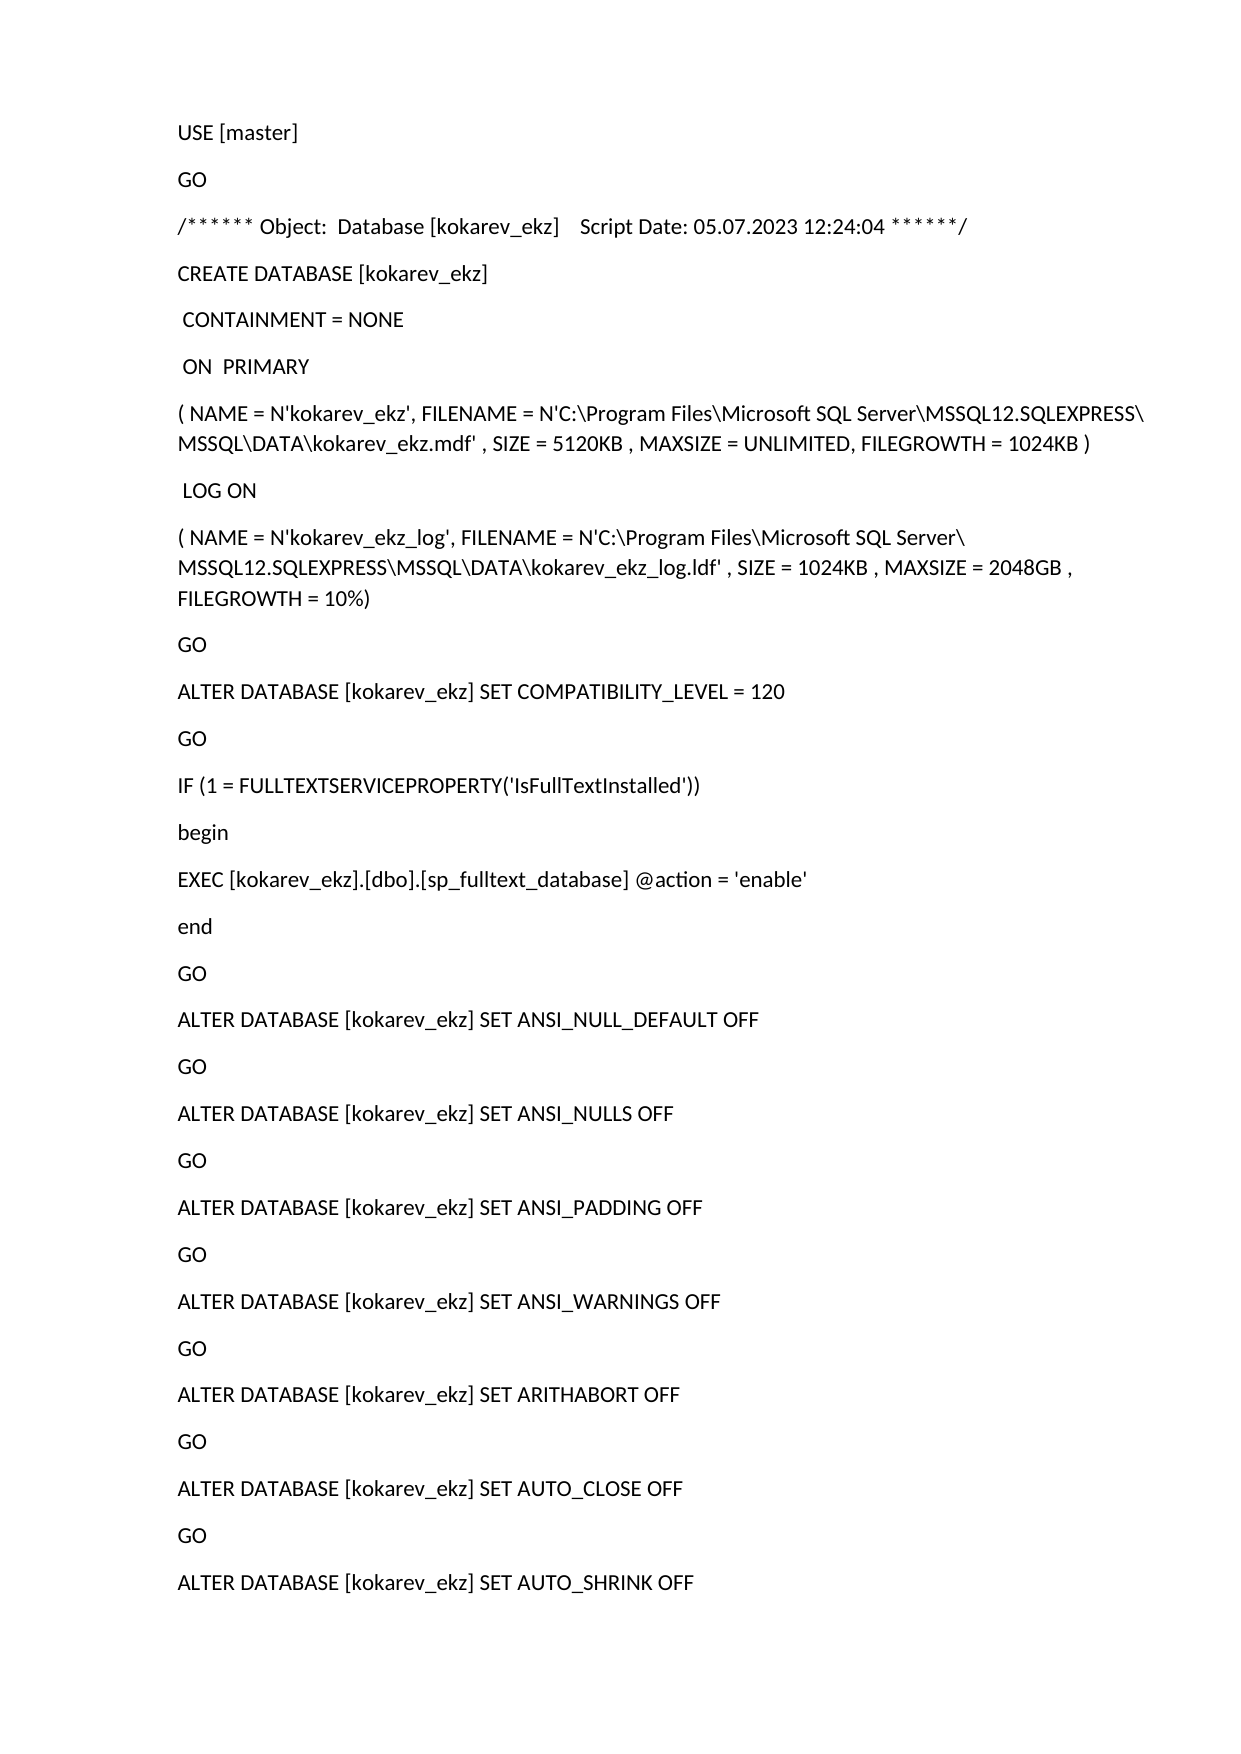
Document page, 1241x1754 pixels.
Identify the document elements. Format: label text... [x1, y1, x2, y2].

text ALTER DATABASE [kokarev_ekz] SET AUTO_SHRINK OFF [177, 1568, 1152, 1596]
text GO [177, 959, 1152, 987]
text ALTER DATABASE [kokarev_ekz] SET AUTO_CLOSE OFF [177, 1474, 1152, 1502]
text GO [177, 1334, 1152, 1362]
text GO [177, 1521, 1152, 1549]
text ( NAME = N'kokarev_ekz_log', FILENAME = N'C:\Program Files\Microsoft SQL Server\MSSQL12.SQLEXPRESS\MSSQL\DATA\kokarev_ekz_log.ldf' , SIZE = 1024KB , MAXSIZE = 2048GB , FILEGROWTH = 10%) [177, 523, 1152, 612]
text ON PRIMARY [177, 352, 1152, 381]
text end [177, 912, 1152, 940]
text ALTER DATABASE [kokarev_ekz] SET ANSI_PADDING OFF [177, 1193, 1152, 1221]
text ALTER DATABASE [kokarev_ekz] SET COMPATIBILITY_LEVEL = 120 [177, 677, 1152, 706]
text /****** Object: Database [kokarev_ekz] Script Date: 05.07.2023 12:24:04 ******/ [177, 212, 1152, 240]
text GO [177, 1427, 1152, 1456]
text GO [177, 1052, 1152, 1081]
text GO [177, 165, 1152, 193]
text USE [master] [177, 118, 1152, 146]
text EXEC [kokarev_ekz].[dbo].[sp_fulltext_database] @action = 'enable' [177, 865, 1152, 893]
text ALTER DATABASE [kokarev_ekz] SET ANSI_NULLS OFF [177, 1099, 1152, 1127]
text GO [177, 631, 1152, 659]
text IF (1 = FULLTEXTSERVICEPROPERTY('IsFullTextInstalled')) [177, 771, 1152, 799]
text ( NAME = N'kokarev_ekz', FILENAME = N'C:\Program Files\Microsoft SQL Server\MSSQL12.SQLEXPRESS\MSSQL\DATA\kokarev_ekz.mdf' , SIZE = 5120KB , MAXSIZE = UNLIMITED, FILEGROWTH = 1024KB ) [177, 399, 1152, 458]
text ALTER DATABASE [kokarev_ekz] SET ANSI_NULL_DEFAULT OFF [177, 1006, 1152, 1034]
text LOG ON [177, 476, 1152, 504]
text CONTAINMENT = NONE [177, 306, 1152, 334]
text GO [177, 1146, 1152, 1174]
text ALTER DATABASE [kokarev_ekz] SET ANSI_WARNINGS OFF [177, 1287, 1152, 1315]
text CREATE DATABASE [kokarev_ekz] [177, 259, 1152, 287]
text GO [177, 1240, 1152, 1268]
text GO [177, 724, 1152, 752]
text ALTER DATABASE [kokarev_ekz] SET ARITHABORT OFF [177, 1381, 1152, 1409]
text begin [177, 818, 1152, 846]
